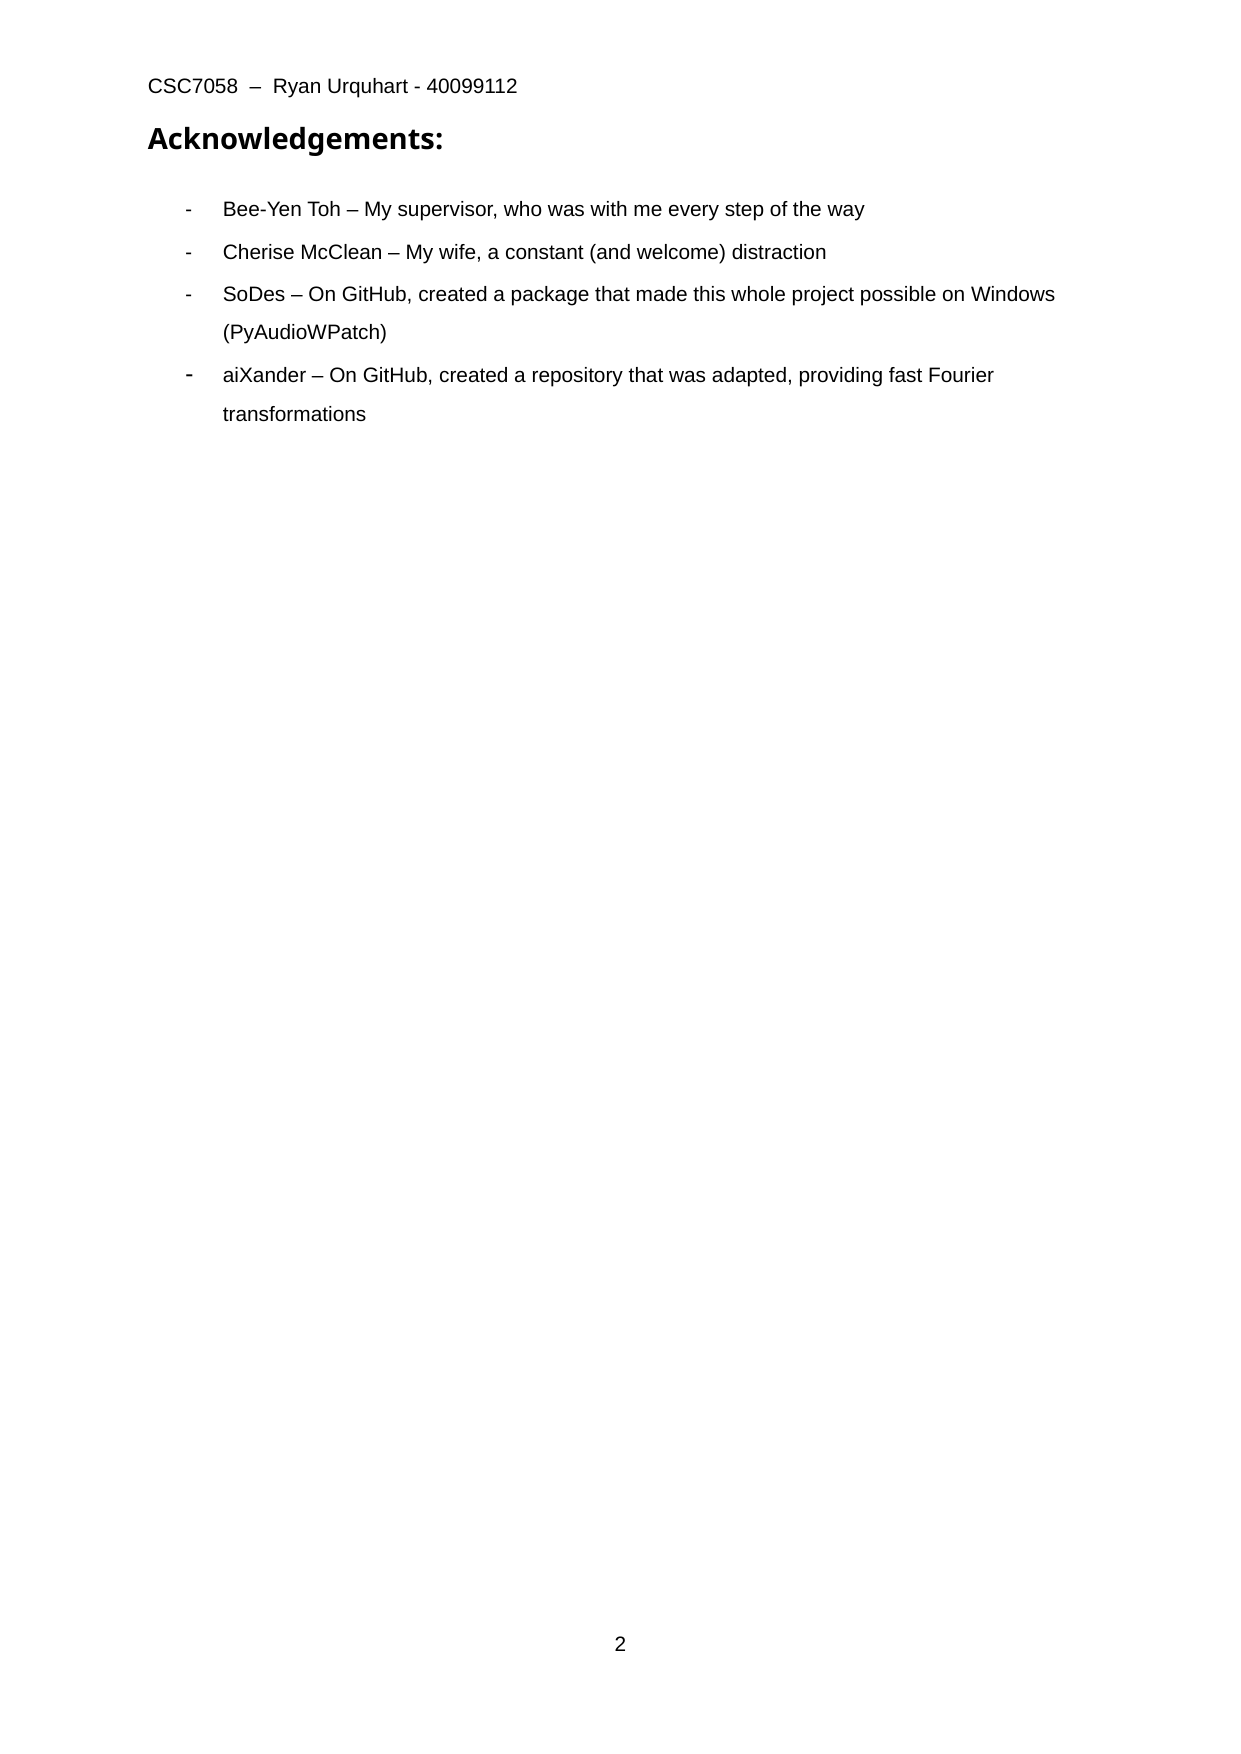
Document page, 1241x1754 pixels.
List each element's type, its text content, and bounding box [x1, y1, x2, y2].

list Cherise McClean – My wife, a constant (and welcome) distraction [185, 237, 1092, 265]
list aiXander – On GitHub, created a repository that was adapted, providing fast Fourier transformations [185, 356, 1092, 426]
list Bee-Yen Toh – My supervisor, who was with me every step of the way [185, 194, 1092, 223]
list SoDes – On GitHub, created a package that made this whole project possible on Windows (PyAudioWPatch) [185, 279, 1092, 344]
text Acknowledgements: [148, 118, 1092, 158]
